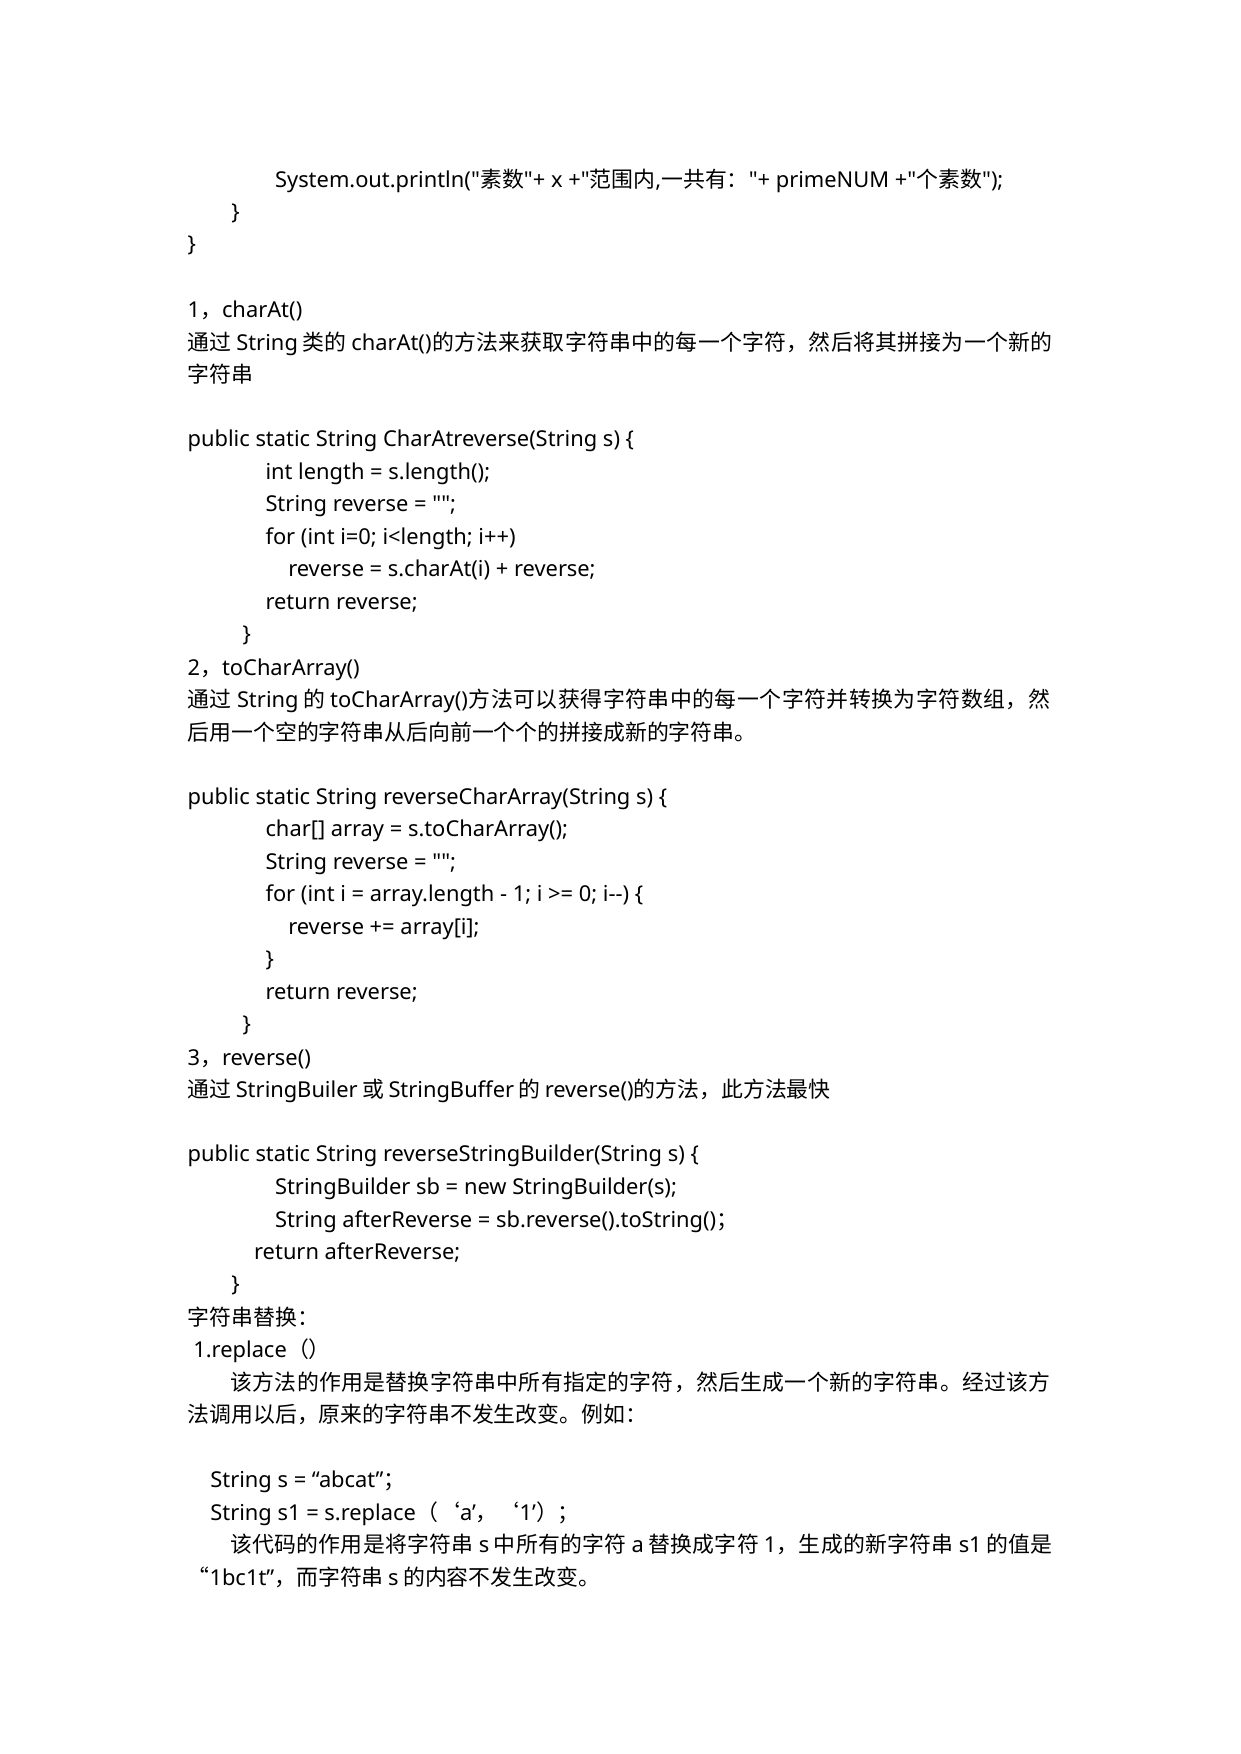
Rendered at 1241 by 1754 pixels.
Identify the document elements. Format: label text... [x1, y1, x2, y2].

text } [187, 617, 1053, 649]
text return reverse; [187, 584, 1053, 617]
text 该方法的作用是替换字符串中所有指定的字符，然后生成一个新的字符串。经过该方法调用以后，原来的字符串不发生改变。例如： [187, 1364, 1053, 1429]
text } [187, 1267, 1053, 1299]
text for (int i = array.length - 1; i >= 0; i--) { [187, 877, 1053, 909]
text reverse += array[i]; [187, 909, 1053, 942]
text String reverse = ""; [187, 487, 1053, 519]
text String s1 = s.replace（‘a’，‘1’）； [187, 1494, 1053, 1527]
text reverse = s.charAt(i) + reverse; [187, 552, 1053, 584]
text 1，charAt() [187, 292, 1053, 324]
text 通过String的toCharArray()方法可以获得字符串中的每一个字符并转换为字符数组，然后用一个空的字符串从后向前一个个的拼接成新的字符串。 [187, 682, 1053, 747]
text 该代码的作用是将字符串s中所有的字符a替换成字符1，生成的新字符串s1的值是“1bc1t”，而字符串s的内容不发生改变。 [187, 1527, 1053, 1592]
text public static String CharAtreverse(String s) { [187, 422, 1053, 454]
text 2，toCharArray() [187, 649, 1053, 682]
text return afterReverse; [187, 1234, 1053, 1267]
text 通过String类的charAt()的方法来获取字符串中的每一个字符，然后将其拼接为一个新的字符串 [187, 324, 1053, 389]
text char[] array = s.toCharArray(); [187, 812, 1053, 844]
text 字符串替换： [187, 1299, 1053, 1332]
text String afterReverse = sb.reverse().toString()； [187, 1202, 1053, 1234]
text 通过StringBuiler或StringBuffer的reverse()的方法，此方法最快 [187, 1072, 1053, 1104]
text } [187, 194, 1053, 227]
text 3，reverse() [187, 1039, 1053, 1072]
text } [187, 942, 1053, 974]
text } [187, 227, 1053, 259]
text public static String reverseCharArray(String s) { [187, 779, 1053, 812]
text return reverse; [187, 974, 1053, 1007]
text int length = s.length(); [187, 454, 1053, 487]
text System.out.println("素数"+ x +"范围内,一共有："+ primeNUM +"个素数"); [187, 162, 1053, 194]
text StringBuilder sb = new StringBuilder(s); [187, 1169, 1053, 1202]
text 1.replace（） [187, 1332, 1053, 1364]
text for (int i=0; i<length; i++) [187, 519, 1053, 552]
text } [187, 1007, 1053, 1039]
text String s = “abcat”； [187, 1462, 1053, 1494]
text String reverse = ""; [187, 844, 1053, 877]
text public static String reverseStringBuilder(String s) { [187, 1137, 1053, 1169]
